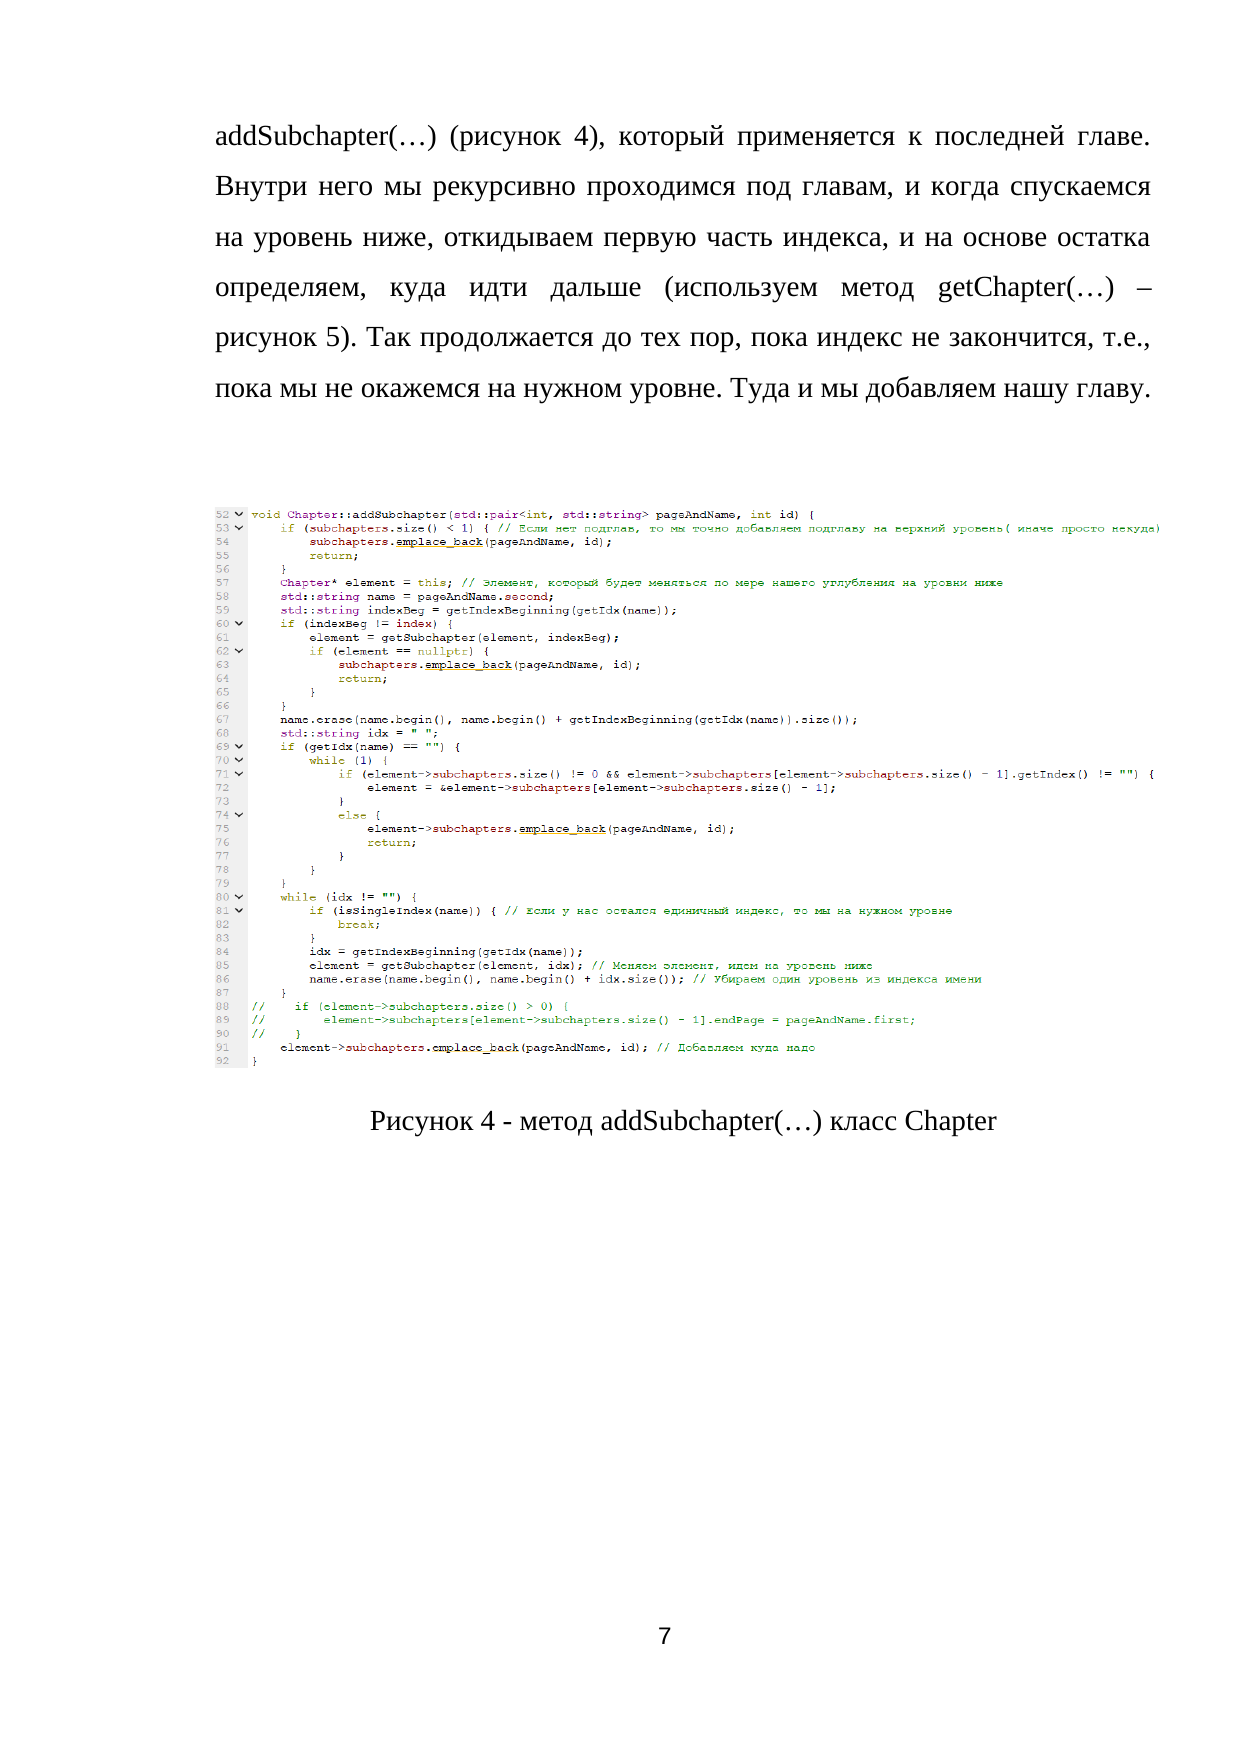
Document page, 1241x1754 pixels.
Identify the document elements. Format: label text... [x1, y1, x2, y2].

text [215, 118, 1152, 403]
picture [214, 507, 1190, 1068]
text Рисунок 4 - метод addSubchapter(…) класс Chapter [215, 1103, 1152, 1137]
